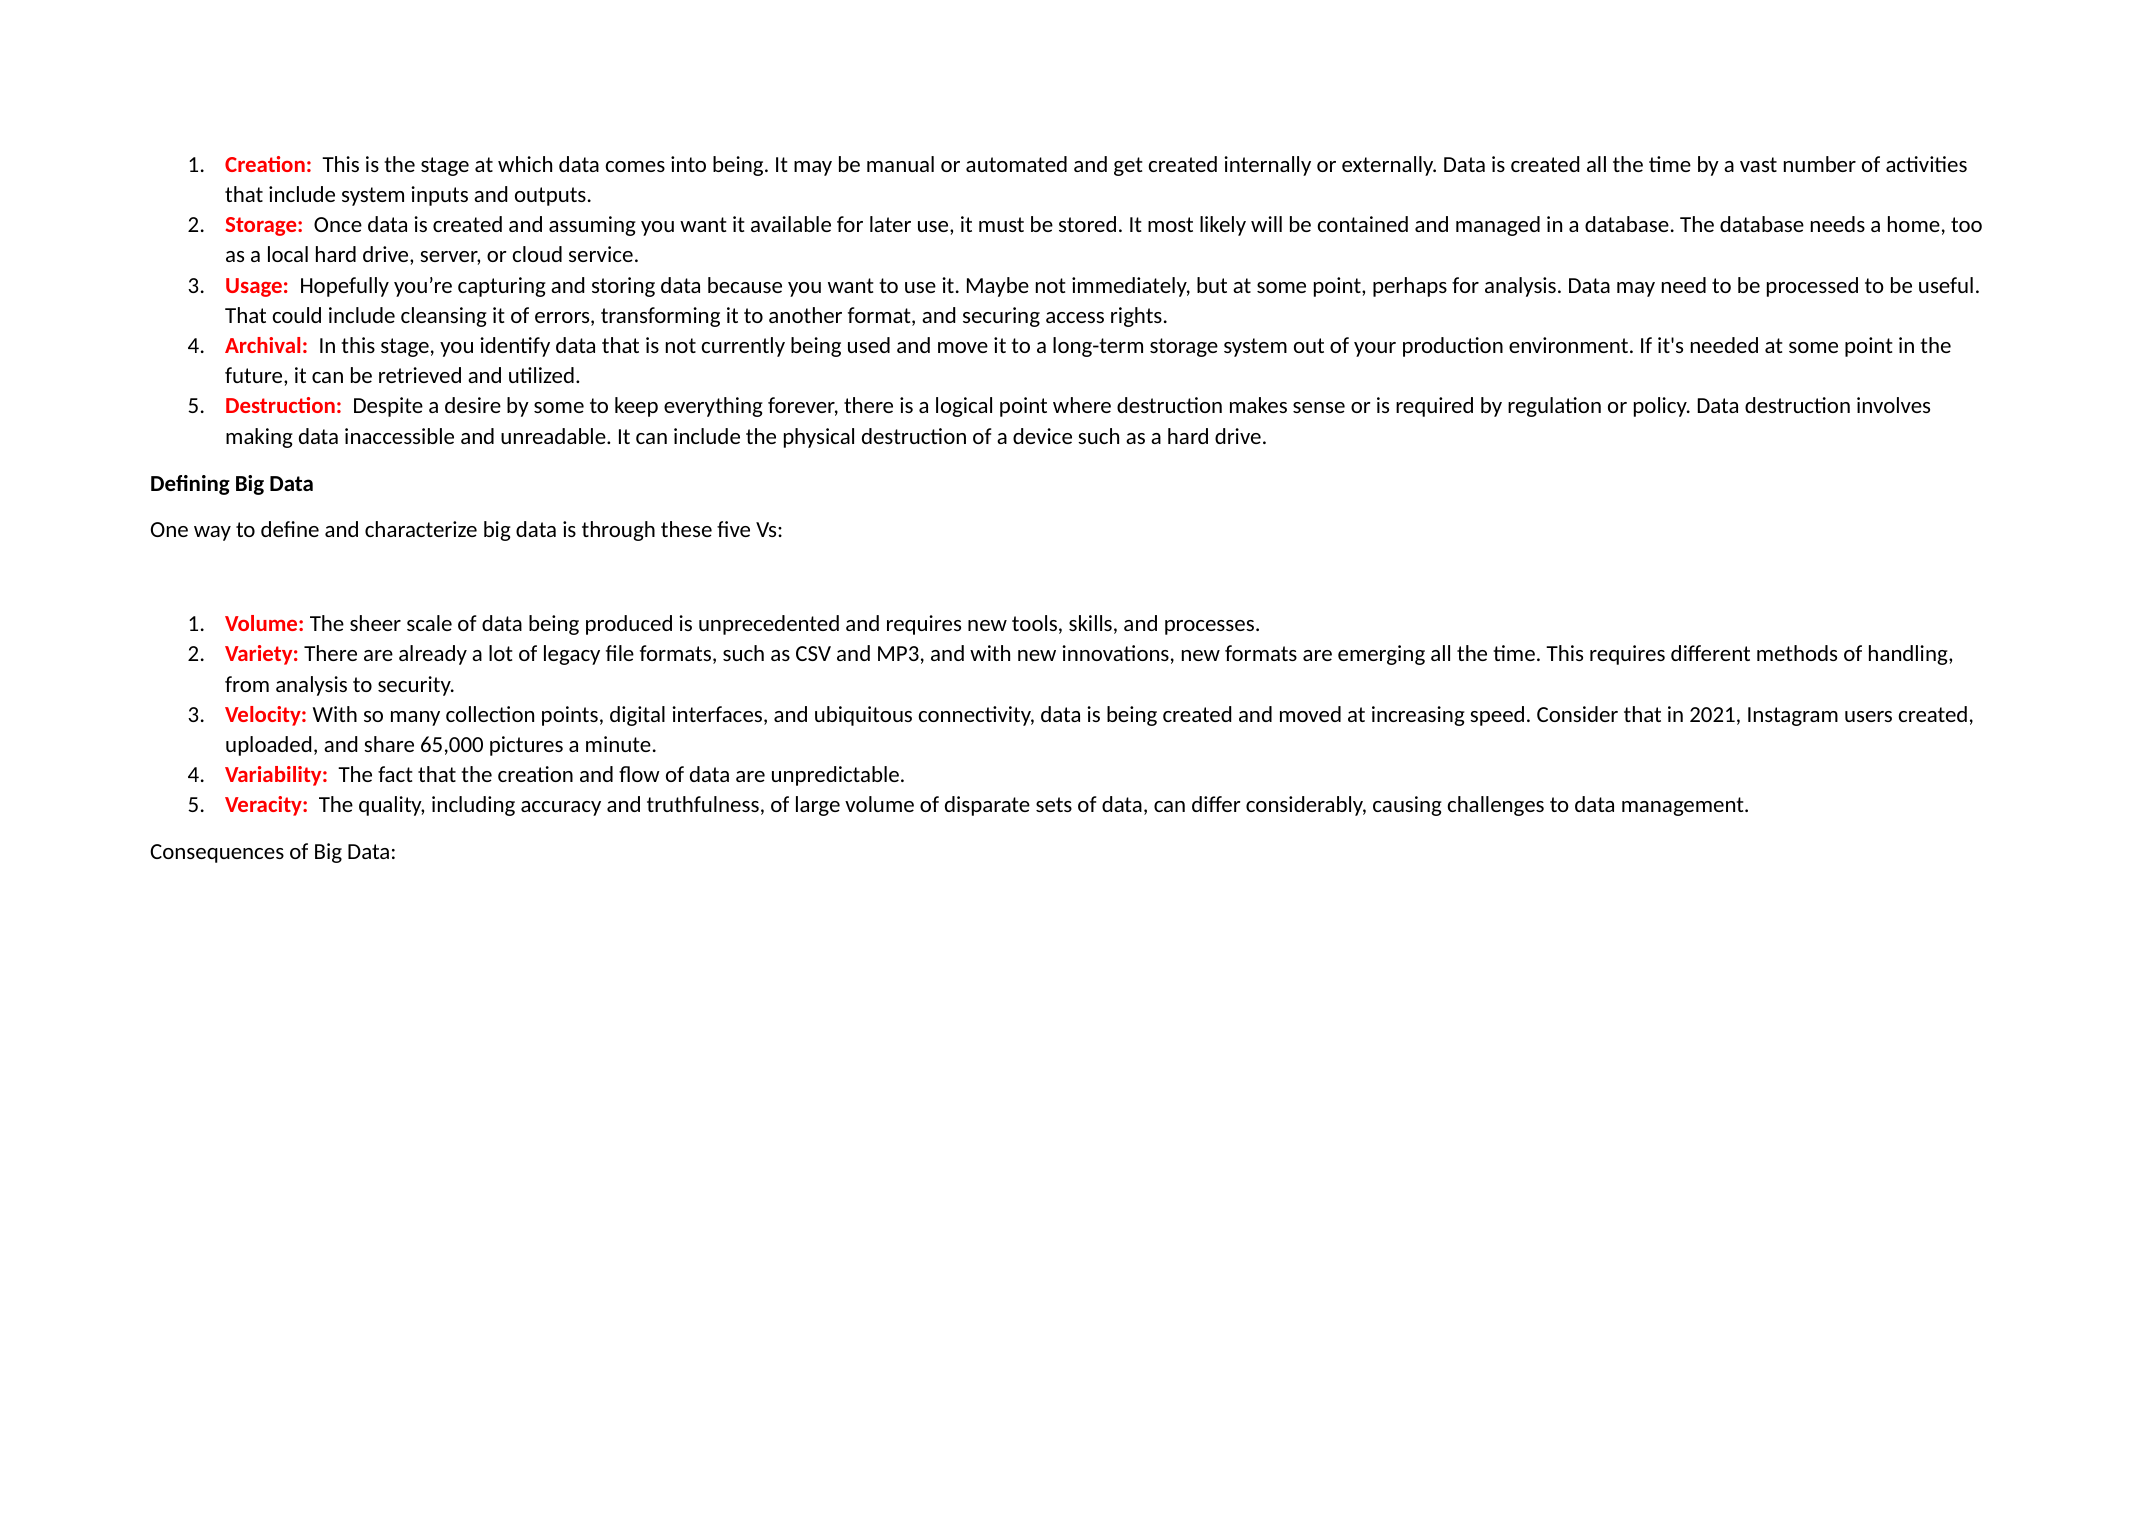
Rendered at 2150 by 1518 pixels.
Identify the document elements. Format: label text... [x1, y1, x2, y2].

text Consequences of Big Data: [150, 837, 1999, 866]
list Variability: The fact that the creation and flow of data are unpredictable. [187, 760, 1999, 788]
list Variety: There are already a lot of legacy file formats, such as CSV and MP3, and with new innovations, new formats are emerging all the time. This requires different methods of handling, from analysis to security. [187, 639, 1999, 698]
list Usage: Hopefully you’re capturing and storing data because you want to use it. Maybe not immediately, but at some point, perhaps for analysis. Data may need to be processed to be useful. That could include cleansing it of errors, transforming it to another format, and securing access rights. [187, 271, 1999, 329]
list Creation: This is the stage at which data comes into being. It may be manual or automated and get created internally or externally. Data is created all the time by a vast number of activities that include system inputs and outputs. [187, 150, 1999, 208]
list Storage: Once data is created and assuming you want it available for later use, it must be stored. It most likely will be contained and managed in a database. The database needs a home, too as a local hard drive, server, or cloud service. [187, 210, 1999, 269]
text One way to define and characterize big data is through these five Vs: [150, 516, 1999, 544]
list Volume: The sheer scale of data being produced is unprecedented and requires new tools, skills, and processes. [187, 609, 1999, 637]
list Velocity: With so many collection points, digital interfaces, and ubiquitous connectivity, data is being created and moved at increasing speed. Consider that in 2021, Instagram users created, uploaded, and share 65,000 pictures a minute. [187, 700, 1999, 758]
list Destruction: Despite a desire by some to keep everything forever, there is a logical point where destruction makes sense or is required by regulation or policy. Data destruction involves making data inaccessible and unreadable. It can include the physical destruction of a device such as a hard drive. [187, 392, 1999, 450]
list Archival: In this stage, you identify data that is not currently being used and move it to a long-term storage system out of your production environment. If it's needed at some point in the future, it can be retrieved and utilized. [187, 331, 1999, 389]
text Defining Big Data [150, 469, 1999, 497]
list Veracity: The quality, including accuracy and truthfulness, of large volume of disparate sets of data, can differ considerably, causing challenges to data management. [187, 791, 1999, 819]
